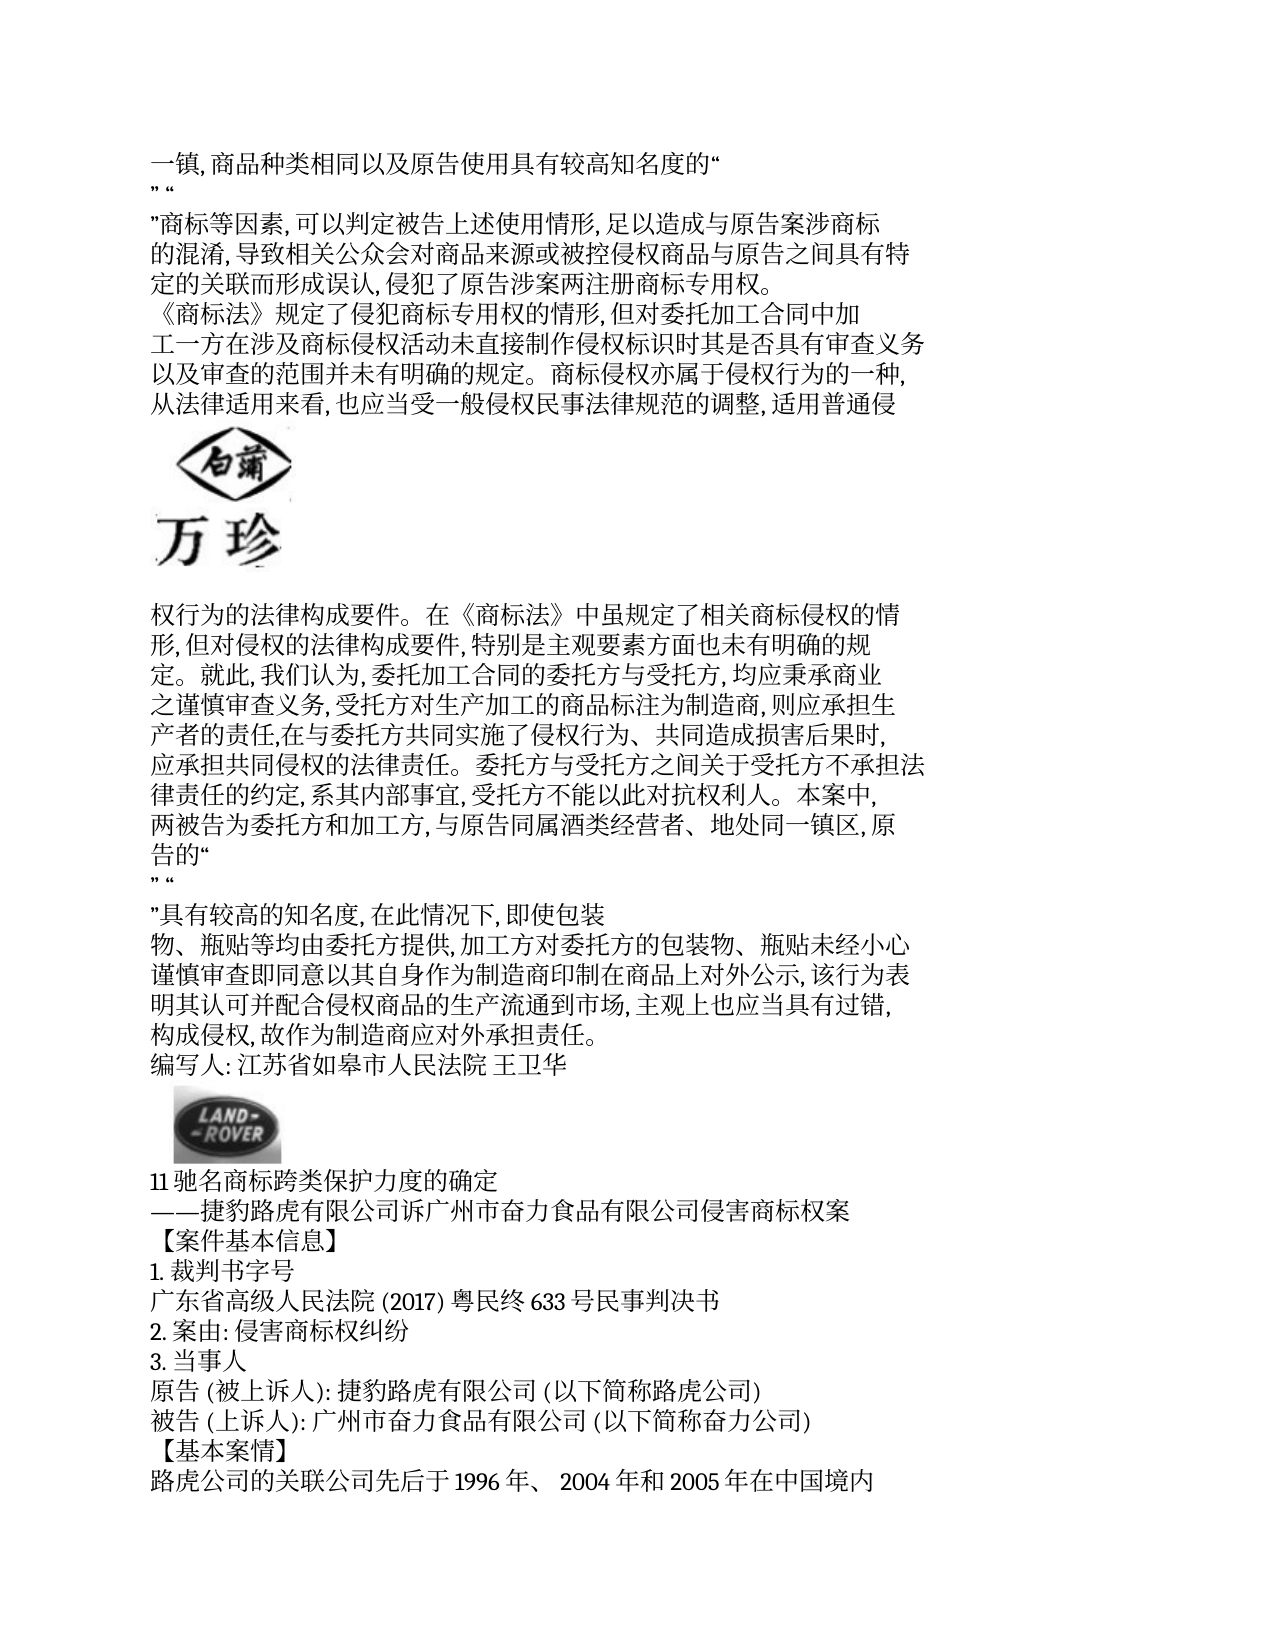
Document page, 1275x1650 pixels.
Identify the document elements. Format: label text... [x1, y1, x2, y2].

text 定。就此, 我们认为, 委托加工合同的委托方与受托方, 均应秉承商业 [150, 661, 1125, 691]
text 路虎公司的关联公司先后于1996年、 2004年和2005年在中国境内 [150, 1466, 1125, 1496]
text 产者的责任,在与委托方共同实施了侵权行为、共同造成损害后果时, [150, 721, 1125, 751]
text 《商标法》规定了侵犯商标专用权的情形, 但对委托加工合同中加 [150, 300, 1125, 330]
text 被告 (上诉人): 广州市奋力食品有限公司 (以下简称奋力公司) [150, 1406, 1125, 1436]
text 形, 但对侵权的法律构成要件, 特别是主观要素方面也未有明确的规 [150, 631, 1125, 661]
text 一镇, 商品种类相同以及原告使用具有较高知名度的“ [150, 150, 1125, 180]
text 11驰名商标跨类保护力度的确定 [150, 1166, 1125, 1196]
text 谨慎审查即同意以其自身作为制造商印制在商品上对外公示, 该行为表 [150, 961, 1125, 991]
text ——捷豹路虎有限公司诉广州市奋力食品有限公司侵害商标权案 [150, 1196, 1125, 1226]
text 广东省高级人民法院 (2017) 粤民终633号民事判决书 [150, 1286, 1125, 1316]
text ”具有较高的知名度, 在此情况下, 即使包装 [150, 901, 1125, 931]
text 从法律适用来看, 也应当受一般侵权民事法律规范的调整, 适用普通侵 [150, 390, 1125, 420]
text 工一方在涉及商标侵权活动未直接制作侵权标识时其是否具有审查义务 [150, 330, 1125, 360]
text 之谨慎审查义务, 受托方对生产加工的商品标注为制造商, 则应承担生 [150, 691, 1125, 721]
text 以及审查的范围并未有明确的规定。商标侵权亦属于侵权行为的一种, [150, 360, 1125, 390]
text 两被告为委托方和加工方, 与原告同属酒类经营者、地处同一镇区, 原 [150, 811, 1125, 841]
text 【基本案情】 [150, 1436, 1125, 1466]
text 2. 案由: 侵害商标权纠纷 [150, 1316, 1125, 1346]
text ” “ [150, 871, 1125, 901]
text 1. 裁判书字号 [150, 1256, 1125, 1286]
text 告的“ [150, 841, 1125, 871]
text 权行为的法律构成要件。在《商标法》中虽规定了相关商标侵权的情 [150, 601, 1125, 631]
text ” “ [150, 180, 1125, 210]
text 【案件基本信息】 [150, 1226, 1125, 1256]
picture [150, 420, 296, 572]
text 应承担共同侵权的法律责任。委托方与受托方之间关于受托方不承担法 [150, 751, 1125, 781]
text 律责任的约定, 系其内部事宜, 受托方不能以此对抗权利人。本案中, [150, 781, 1125, 811]
text 定的关联而形成误认, 侵犯了原告涉案两注册商标专用权。 [150, 270, 1125, 300]
text 物、瓶贴等均由委托方提供, 加工方对委托方的包装物、瓶贴未经小心 [150, 931, 1125, 961]
text 原告 (被上诉人): 捷豹路虎有限公司 (以下简称路虎公司) [150, 1376, 1125, 1406]
text 3. 当事人 [150, 1346, 1125, 1376]
text 明其认可并配合侵权商品的生产流通到市场, 主观上也应当具有过错, [150, 991, 1125, 1021]
text ”商标等因素, 可以判定被告上述使用情形, 足以造成与原告案涉商标 [150, 210, 1125, 240]
text 构成侵权, 故作为制造商应对外承担责任。 [150, 1021, 1125, 1051]
text 的混淆, 导致相关公众会对商品来源或被控侵权商品与原告之间具有特 [150, 240, 1125, 270]
picture [168, 1080, 286, 1167]
text 编写人: 江苏省如皋市人民法院 王卫华 [150, 1051, 1125, 1081]
